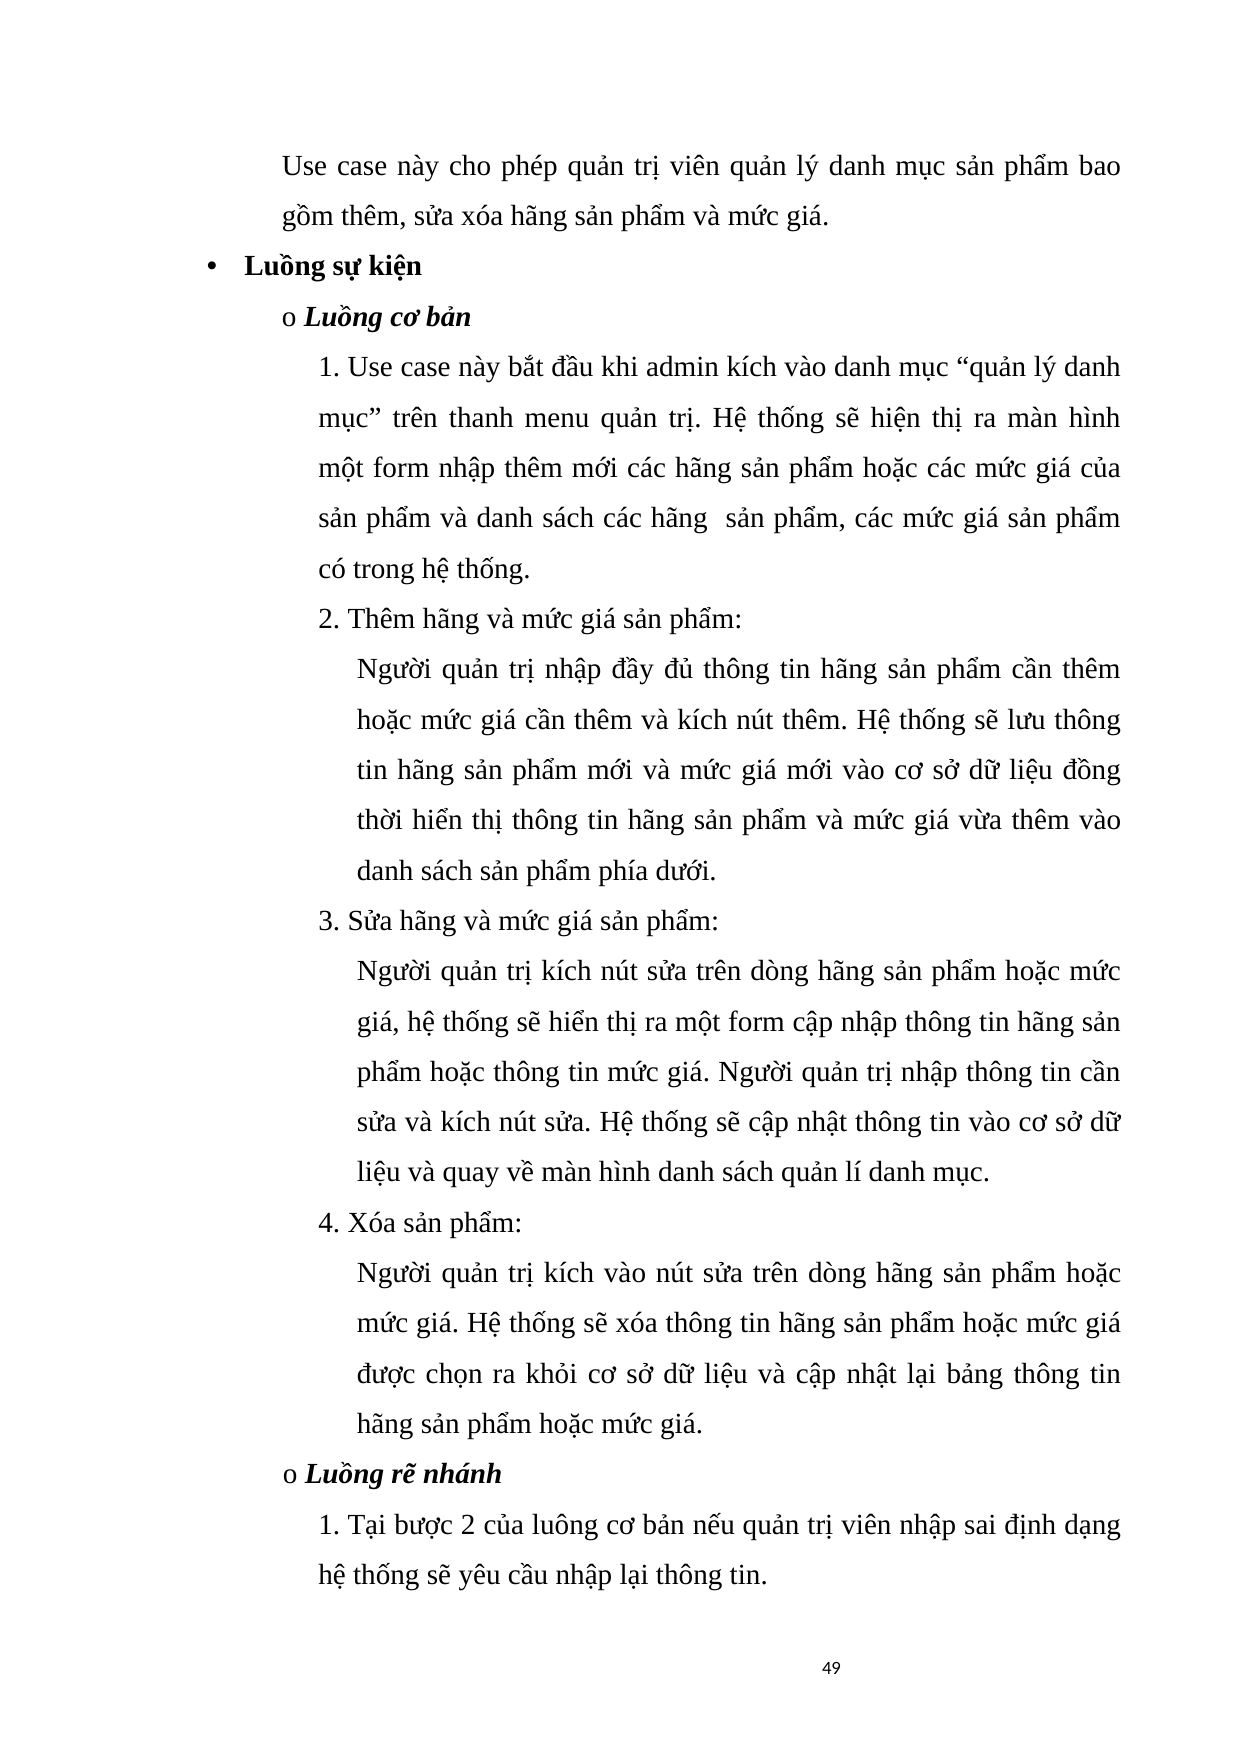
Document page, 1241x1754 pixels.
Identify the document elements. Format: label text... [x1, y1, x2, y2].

list Người quản trị nhập đầy đủ thông tin hãng sản phẩm cần thêm hoặc mức giá cần thêm và kích nút thêm. Hệ thống sẽ lưu thông tin hãng sản phẩm mới và mức giá mới vào cơ sở dữ liệu đồng thời hiển thị thông tin hãng sản phẩm và mức giá vừa thêm vào danh sách sản phẩm phía dưới. [357, 651, 1122, 886]
list Use case này bắt đầu khi admin kích vào danh mục “quản lý danh mục” trên thanh menu quản trị. Hệ thống sẽ hiện thị ra màn hình một form nhập thêm mới các hãng sản phẩm hoặc các mức giá của sản phẩm và danh sách các hãng sản phẩm, các mức giá sản phẩm có trong hệ thống. [318, 349, 1122, 584]
list Người quản trị kích nút sửa trên dòng hãng sản phẩm hoặc mức giá, hệ thống sẽ hiển thị ra một form cập nhập thông tin hãng sản phẩm hoặc thông tin mức giá. Người quản trị nhập thông tin cần sửa và kích nút sửa. Hệ thống sẽ cập nhật thông tin vào cơ sở dữ liệu và quay về màn hình danh sách quản lí danh mục. [357, 953, 1122, 1188]
list Tại bược 2 của luông cơ bản nếu quản trị viên nhập sai định dạng hệ thống sẽ yêu cầu nhập lại thông tin. [318, 1507, 1122, 1591]
list Xóa sản phẩm: [318, 1205, 1122, 1238]
list Use case này cho phép quản trị viên quản lý danh mục sản phẩm bao gồm thêm, sửa xóa hãng sản phẩm và mức giá. [282, 148, 1122, 231]
list Người quản trị kích vào nút sửa trên dòng hãng sản phẩm hoặc mức giá. Hệ thống sẽ xóa thông tin hãng sản phẩm hoặc mức giá được chọn ra khỏi cơ sở dữ liệu và cập nhật lại bảng thông tin hãng sản phẩm hoặc mức giá. [357, 1255, 1122, 1440]
text o Luồng cơ bản [282, 299, 522, 332]
list Sửa hãng và mức giá sản phẩm: [318, 903, 1122, 937]
list Luồng sự kiện [207, 248, 522, 282]
list Thêm hãng và mức giá sản phẩm: [318, 601, 1122, 635]
text o Luồng rẽ nhánh [283, 1456, 1122, 1490]
